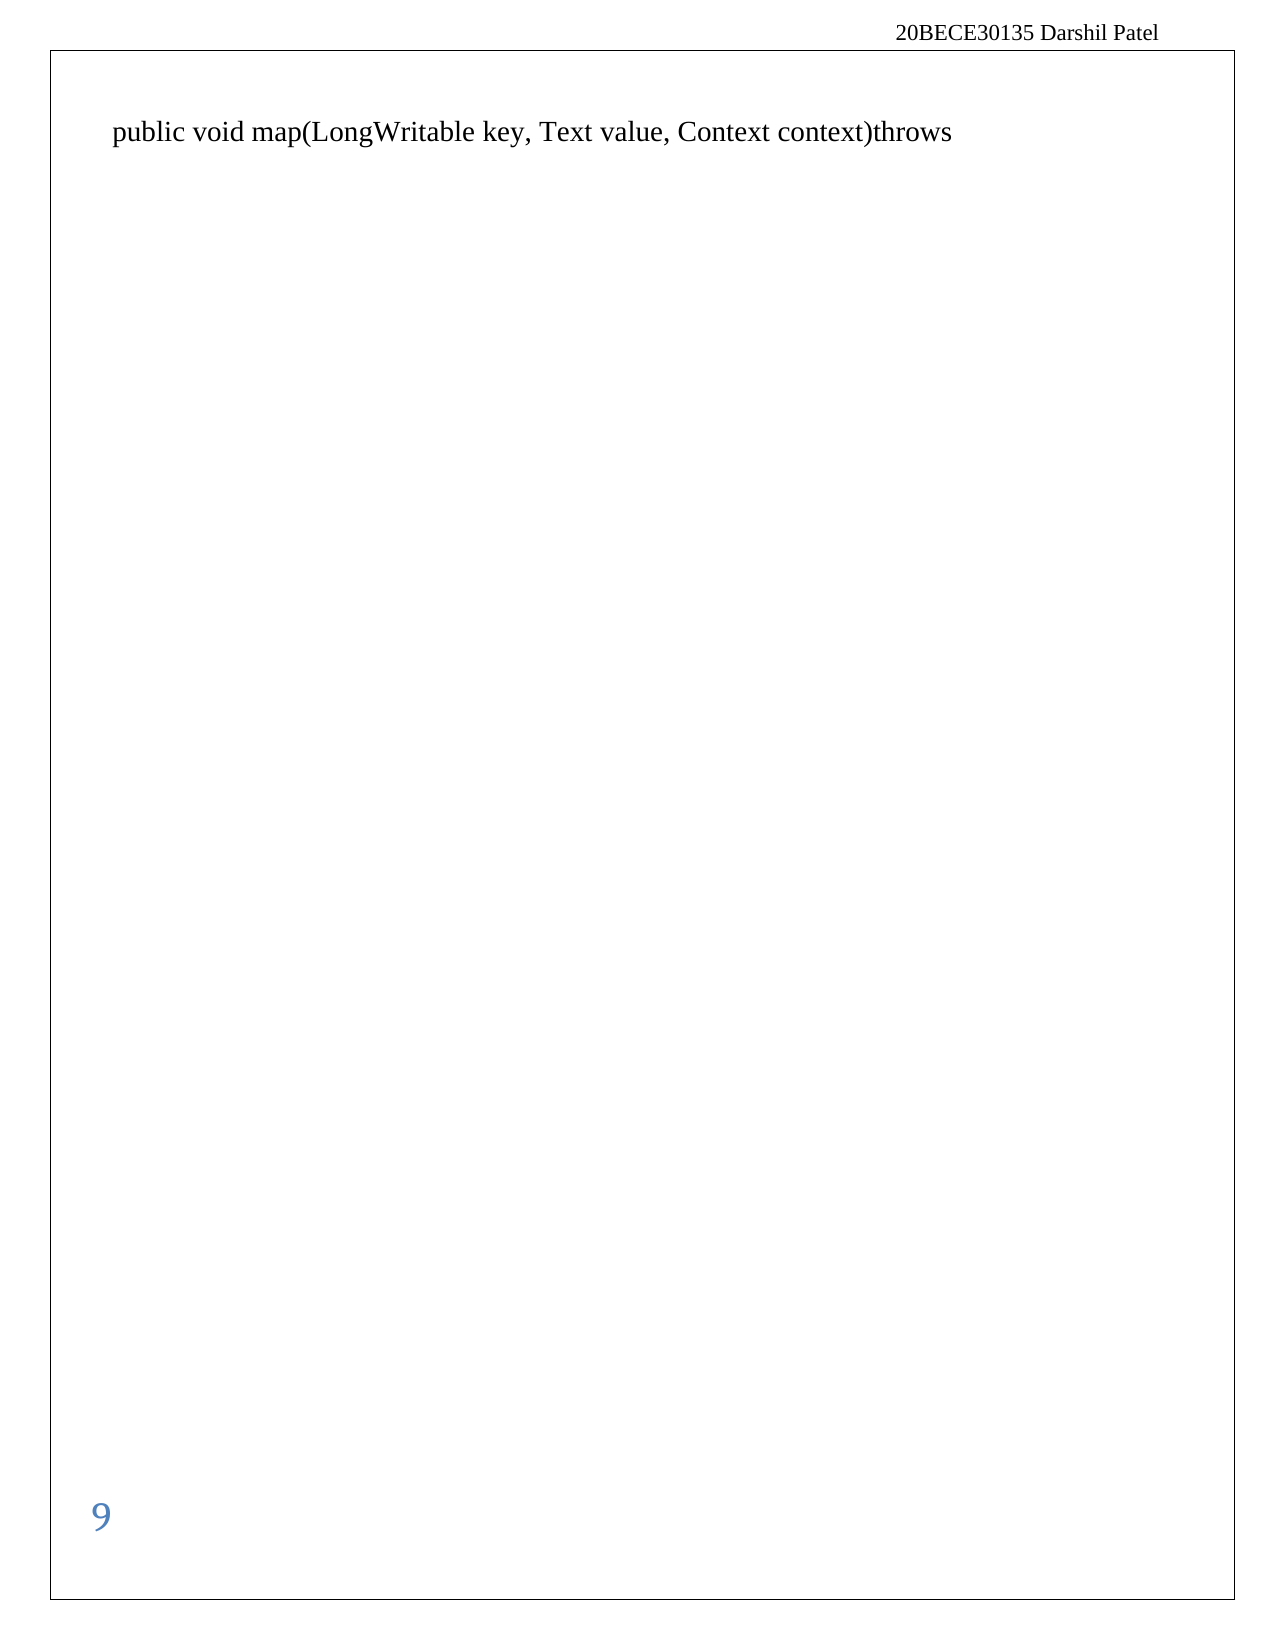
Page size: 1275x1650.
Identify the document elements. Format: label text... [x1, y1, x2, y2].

text public void map(LongWritable key, Text value, Context context)throws [112, 114, 1234, 148]
